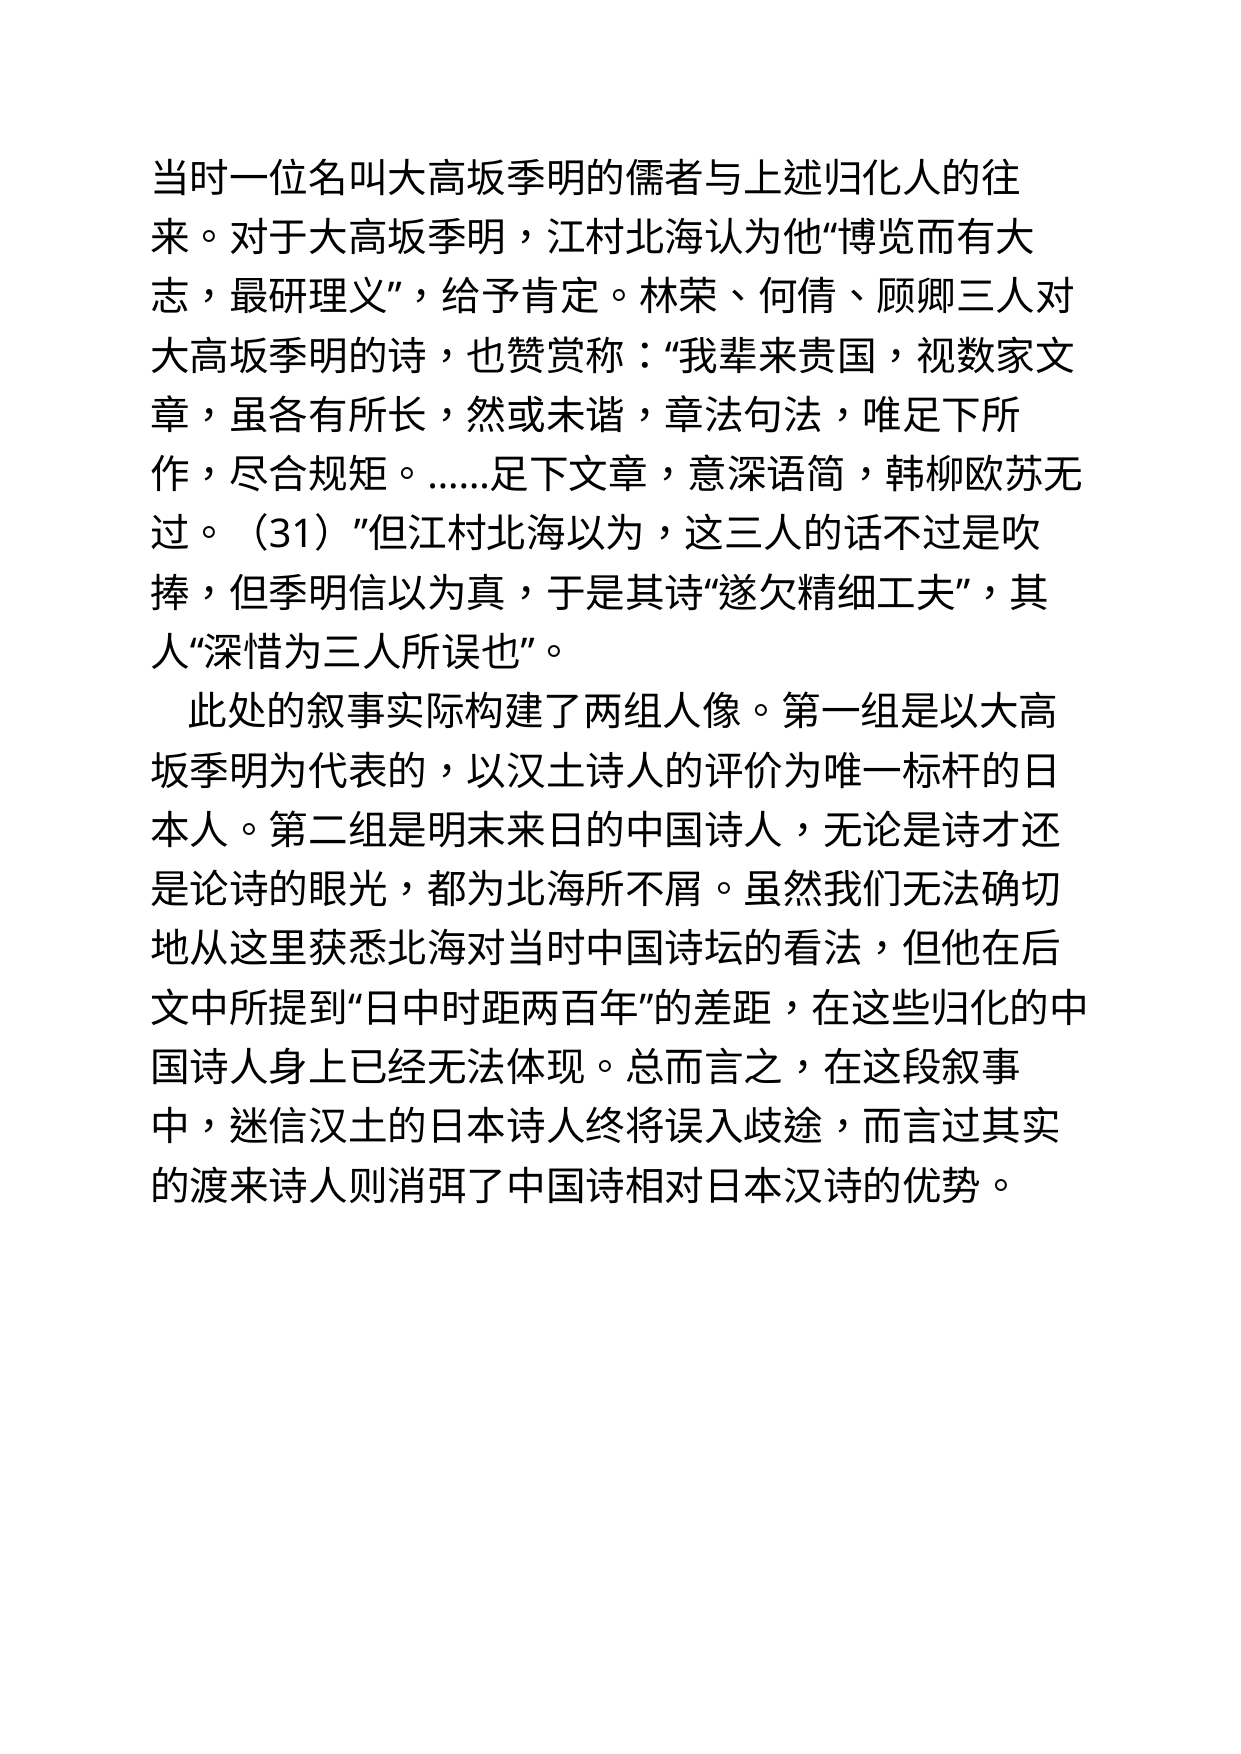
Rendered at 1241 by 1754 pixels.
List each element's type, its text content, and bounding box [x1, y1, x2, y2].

text 此处的叙事实际构建了两组人像。第一组是以大高坂季明为代表的，以汉土诗人的评价为唯一标杆的日本人。第二组是明末来日的中国诗人，无论是诗才还是论诗的眼光，都为北海所不屑。虽然我们无法确切地从这里获悉北海对当时中国诗坛的看法，但他在后文中所提到“日中时距两百年”的差距，在这些归化的中国诗人身上已经无法体现。总而言之，在这段叙事中，迷信汉土的日本诗人终将误入歧途，而言过其实的渡来诗人则消弭了中国诗相对日本汉诗的优势。 [150, 683, 1090, 1212]
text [150, 150, 1090, 678]
